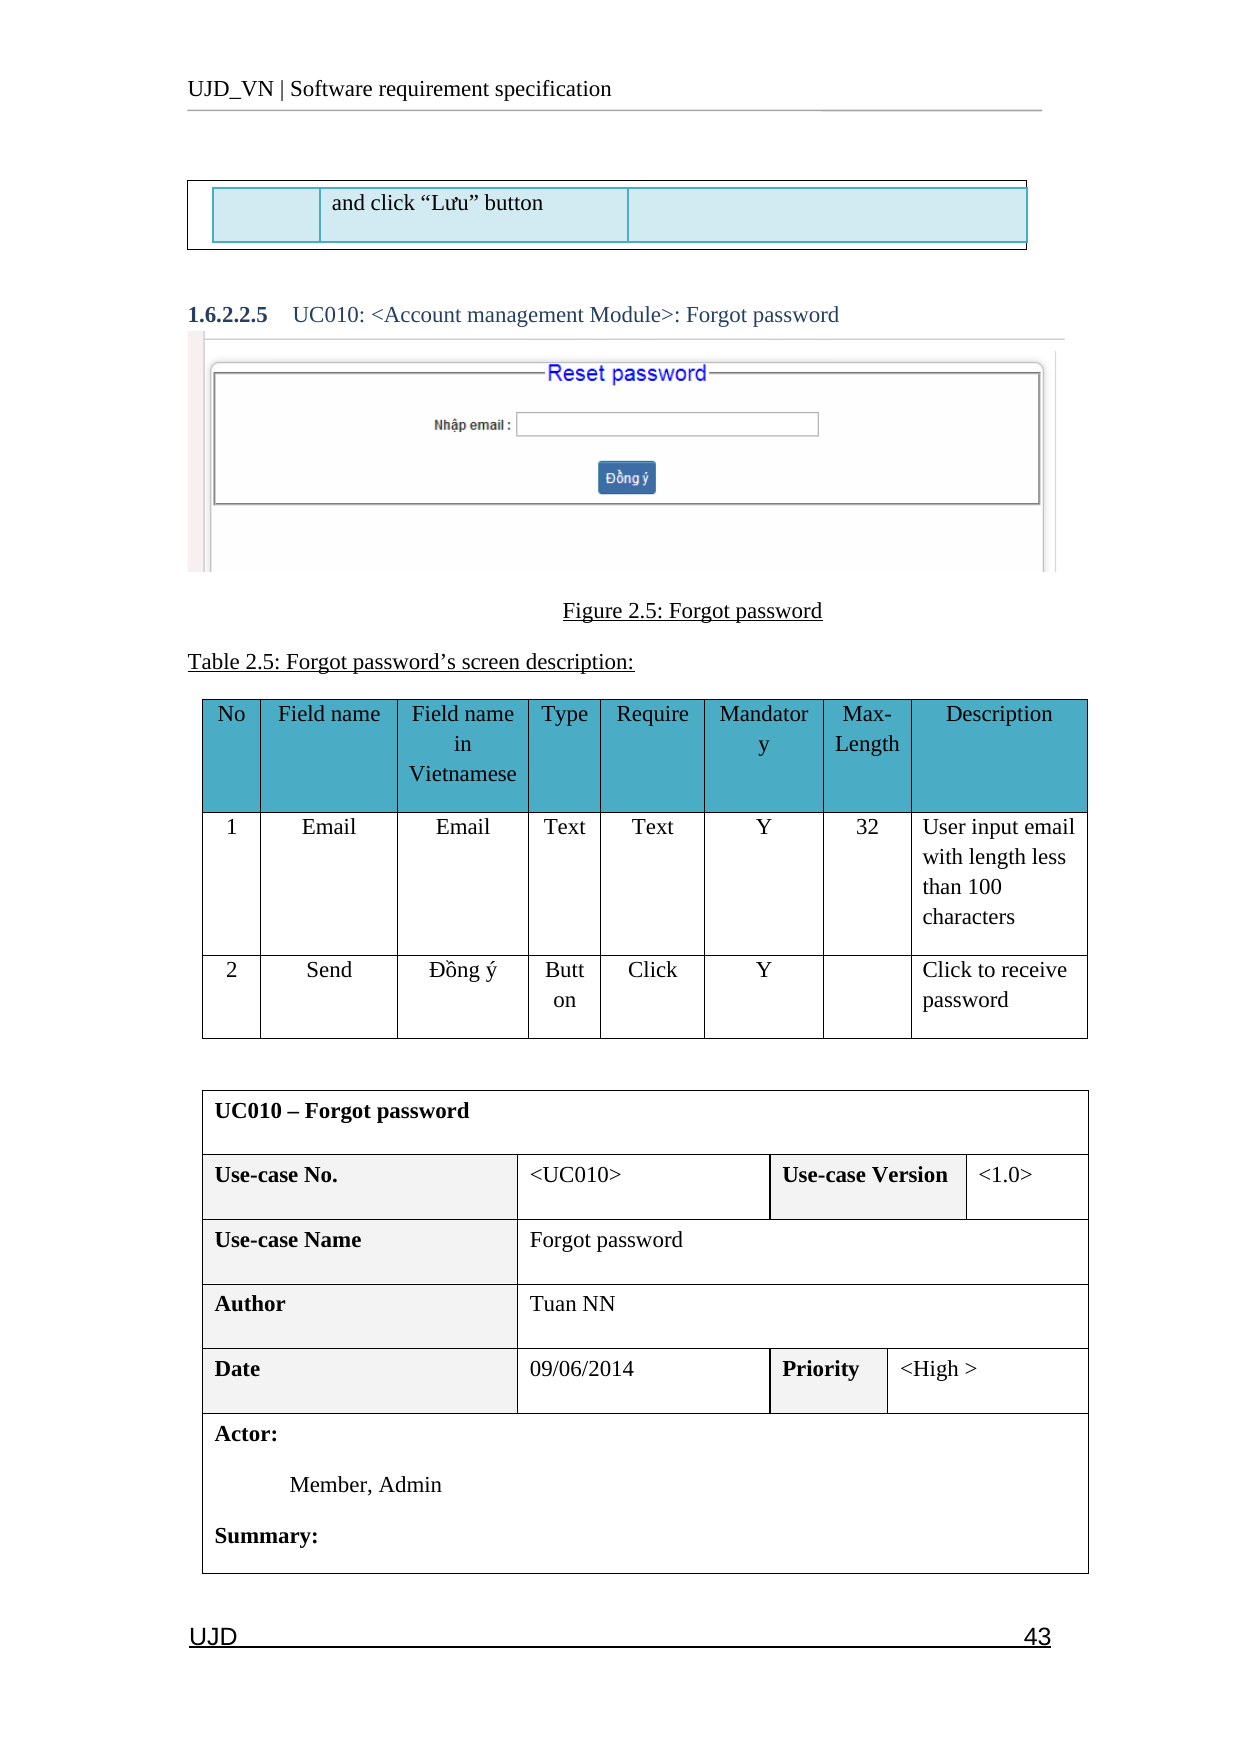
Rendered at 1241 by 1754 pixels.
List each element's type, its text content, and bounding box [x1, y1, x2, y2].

table_cell Tuan NN [518, 1285, 1088, 1348]
table_cell User input email with length less than 100 characters [912, 813, 1087, 955]
table_cell Use-case Version [771, 1155, 966, 1219]
table_cell 32 [824, 813, 911, 955]
table_header Max-Length [824, 700, 911, 812]
table_header UC010 – Forgot password [203, 1091, 1088, 1154]
table_cell Send [261, 956, 397, 1038]
table_cell Priority [771, 1349, 887, 1413]
table_cell Text [529, 813, 600, 955]
table_header Description [912, 700, 1087, 812]
table_header Require [601, 700, 704, 812]
table_cell Y [705, 956, 823, 1038]
picture [187, 331, 1065, 572]
table_cell Use-case Name [203, 1220, 517, 1283]
table_cell Email [398, 813, 528, 955]
table_cell Email [261, 813, 397, 955]
table_cell 09/06/2014 [518, 1349, 769, 1413]
table_cell Text [601, 813, 704, 955]
text Figure 2.5: Forgot password [187, 597, 1053, 623]
table_header Field name in Vietnamese [398, 700, 528, 812]
table_cell Forgot password [518, 1220, 1088, 1283]
table_header Field name [261, 700, 397, 812]
table_cell [824, 956, 911, 1038]
table_header Type [529, 700, 600, 812]
table_header Mandatory [705, 700, 823, 812]
table_cell 2 [203, 956, 260, 1038]
table_cell Click [601, 956, 704, 1038]
table_cell Date [203, 1349, 517, 1413]
table_cell Y [705, 813, 823, 955]
table_cell Button [529, 956, 600, 1038]
table_cell Use-case No. [203, 1155, 517, 1219]
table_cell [188, 181, 1026, 249]
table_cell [203, 1414, 1088, 1573]
text Table 2.5: Forgot password’s screen description: [187, 648, 1053, 674]
table_cell <UC010> [518, 1155, 769, 1219]
table_cell <1.0> [967, 1155, 1088, 1219]
table_cell Đồng ý [398, 956, 528, 1038]
table_header No [203, 700, 260, 812]
subtitle UC010: <Account management Module>: Forgot password [187, 301, 1053, 327]
table_cell Author [203, 1285, 517, 1348]
table_cell 1 [203, 813, 260, 955]
table_cell <High > [888, 1349, 1088, 1413]
table_cell Click to receive password [912, 956, 1087, 1038]
